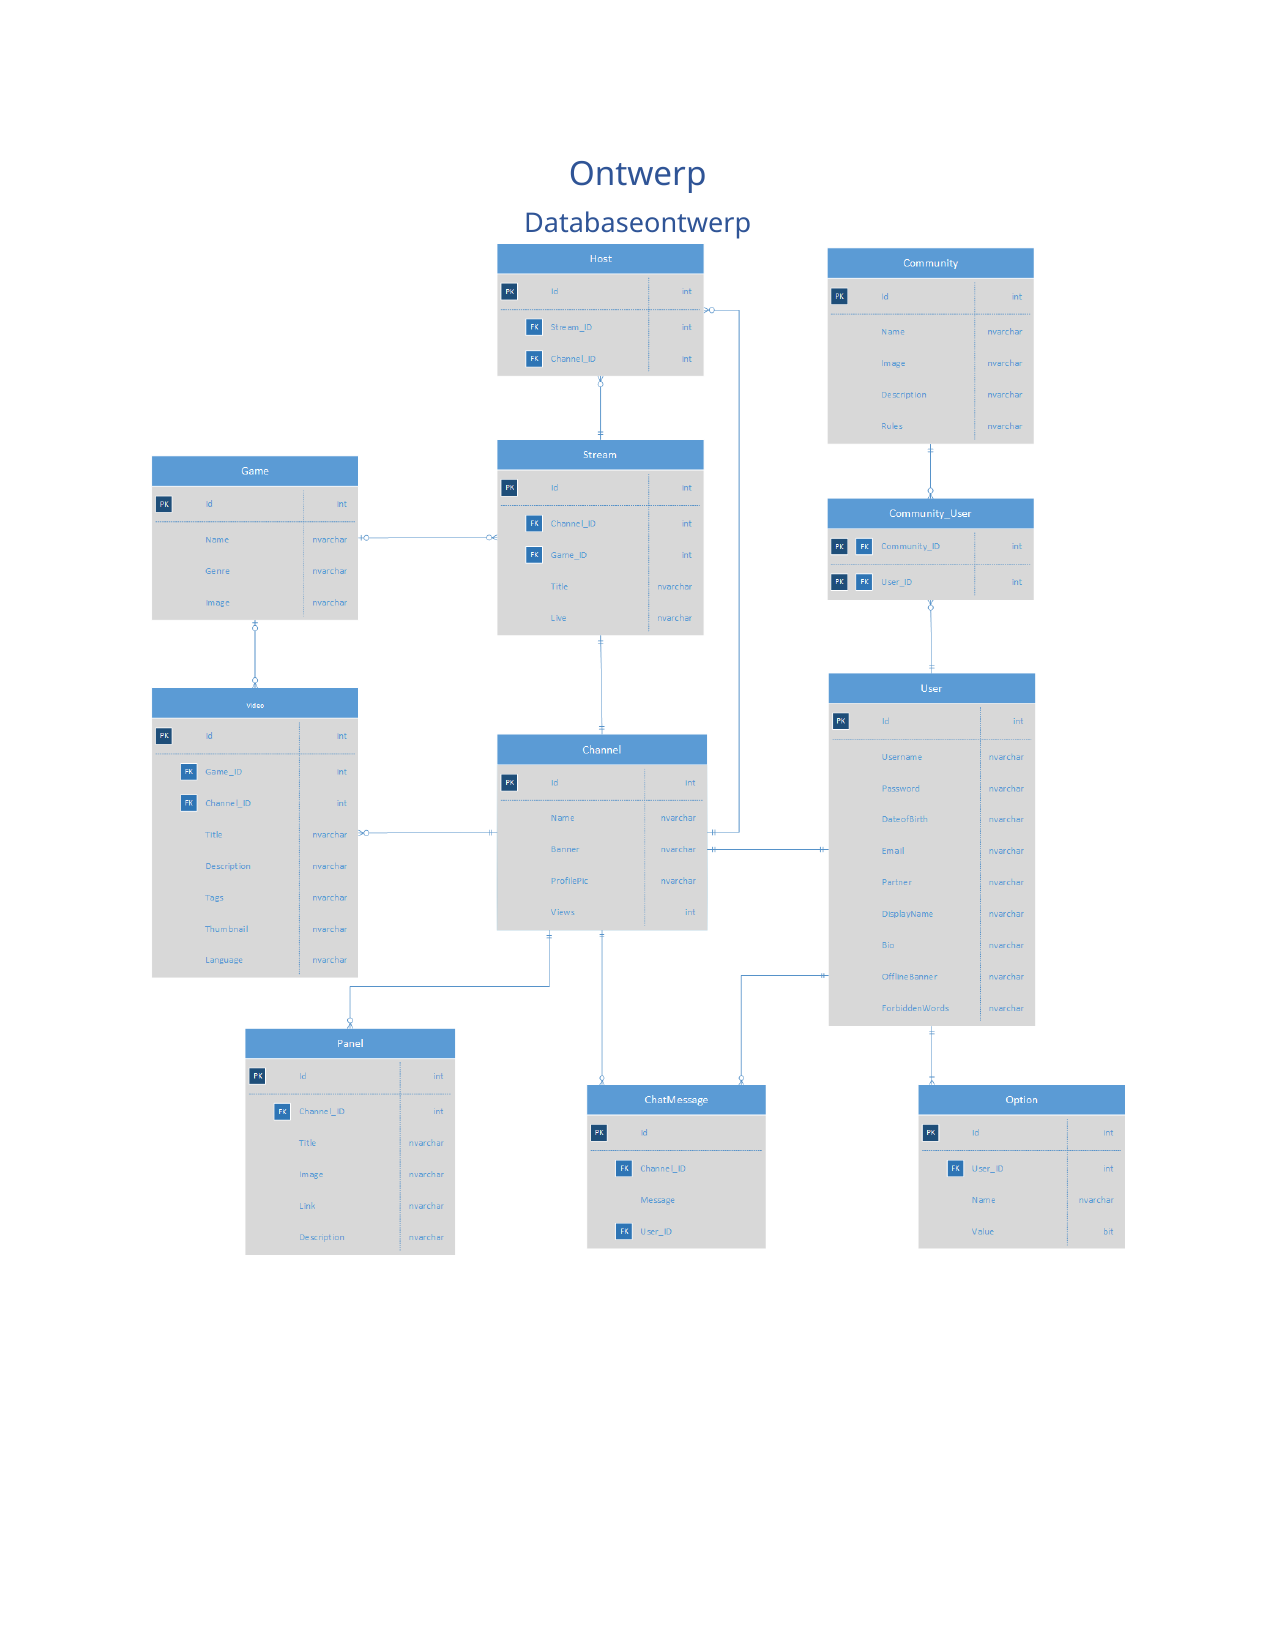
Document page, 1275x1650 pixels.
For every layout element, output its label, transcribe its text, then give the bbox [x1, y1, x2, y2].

subtitle Ontwerp [150, 150, 1125, 195]
subtitle Databaseontwerp [150, 203, 1125, 240]
picture [150, 242, 1125, 1256]
